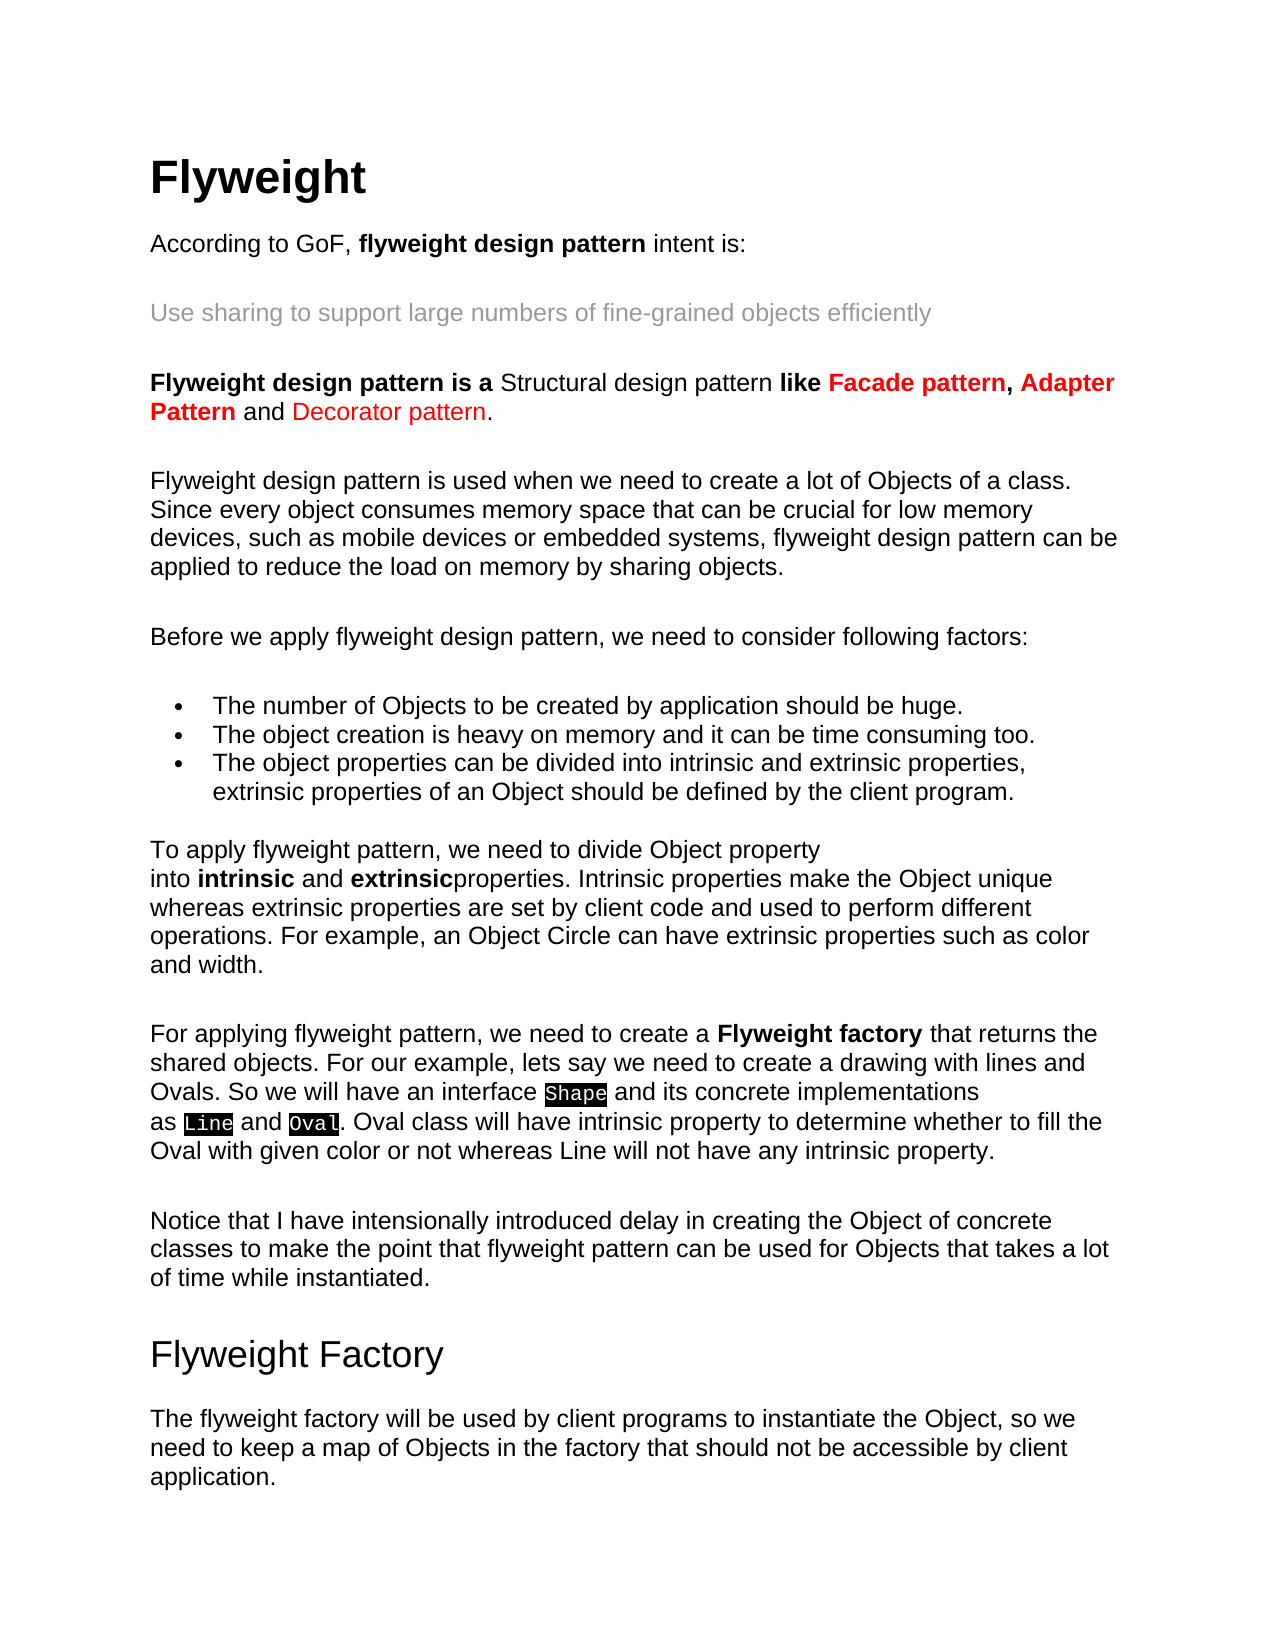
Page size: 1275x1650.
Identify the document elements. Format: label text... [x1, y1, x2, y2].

subtitle Flyweight Factory [150, 1332, 1125, 1376]
text According to GoF, flyweight design pattern intent is: [150, 229, 1125, 258]
list The object creation is heavy on memory and it can be time consuming too. [175, 719, 1125, 748]
text Use sharing to support large numbers of fine-grained objects efficiently [150, 298, 1125, 327]
text Flyweight [150, 150, 1125, 204]
list The number of Objects to be created by application should be huge. [175, 691, 1125, 719]
text Before we apply flyweight design pattern, we need to consider following factors: [150, 621, 1125, 650]
text Notice that I have intensionally introduced delay in creating the Object of concrete classes to make the point that flyweight pattern can be used for Objects that takes a lot of time while instantiated. [150, 1206, 1125, 1292]
text Flyweight design pattern is a Structural design pattern like Facade pattern, Adapter Pattern and Decorator pattern. [150, 368, 1125, 425]
list The object properties can be divided into intrinsic and extrinsic properties, extrinsic properties of an Object should be defined by the client program. [175, 748, 1125, 806]
text The flyweight factory will be used by client programs to instantiate the Object, so we need to keep a map of Objects in the factory that should not be accessible by client application. [150, 1404, 1125, 1490]
text Flyweight design pattern is used when we need to create a lot of Objects of a class. Since every object consumes memory space that can be crucial for low memory devices, such as mobile devices or embedded systems, flyweight design pattern can be applied to reduce the load on memory by sharing objects. [150, 466, 1125, 581]
text To apply flyweight pattern, we need to divide Object property into intrinsic and extrinsicproperties. Intrinsic properties make the Object unique whereas extrinsic properties are set by client code and used to perform different operations. For example, an Object Circle can have extrinsic properties such as color and width. [150, 835, 1125, 979]
text For applying flyweight pattern, we need to create a Flyweight factory that returns the shared objects. For our example, lets say we need to create a drawing with lines and Ovals. So we will have an interface Shape and its concrete implementations as Line and Oval. Oval class will have intrinsic property to determine whether to fill the Oval with given color or not whereas Line will not have any intrinsic property. [150, 1019, 1125, 1165]
